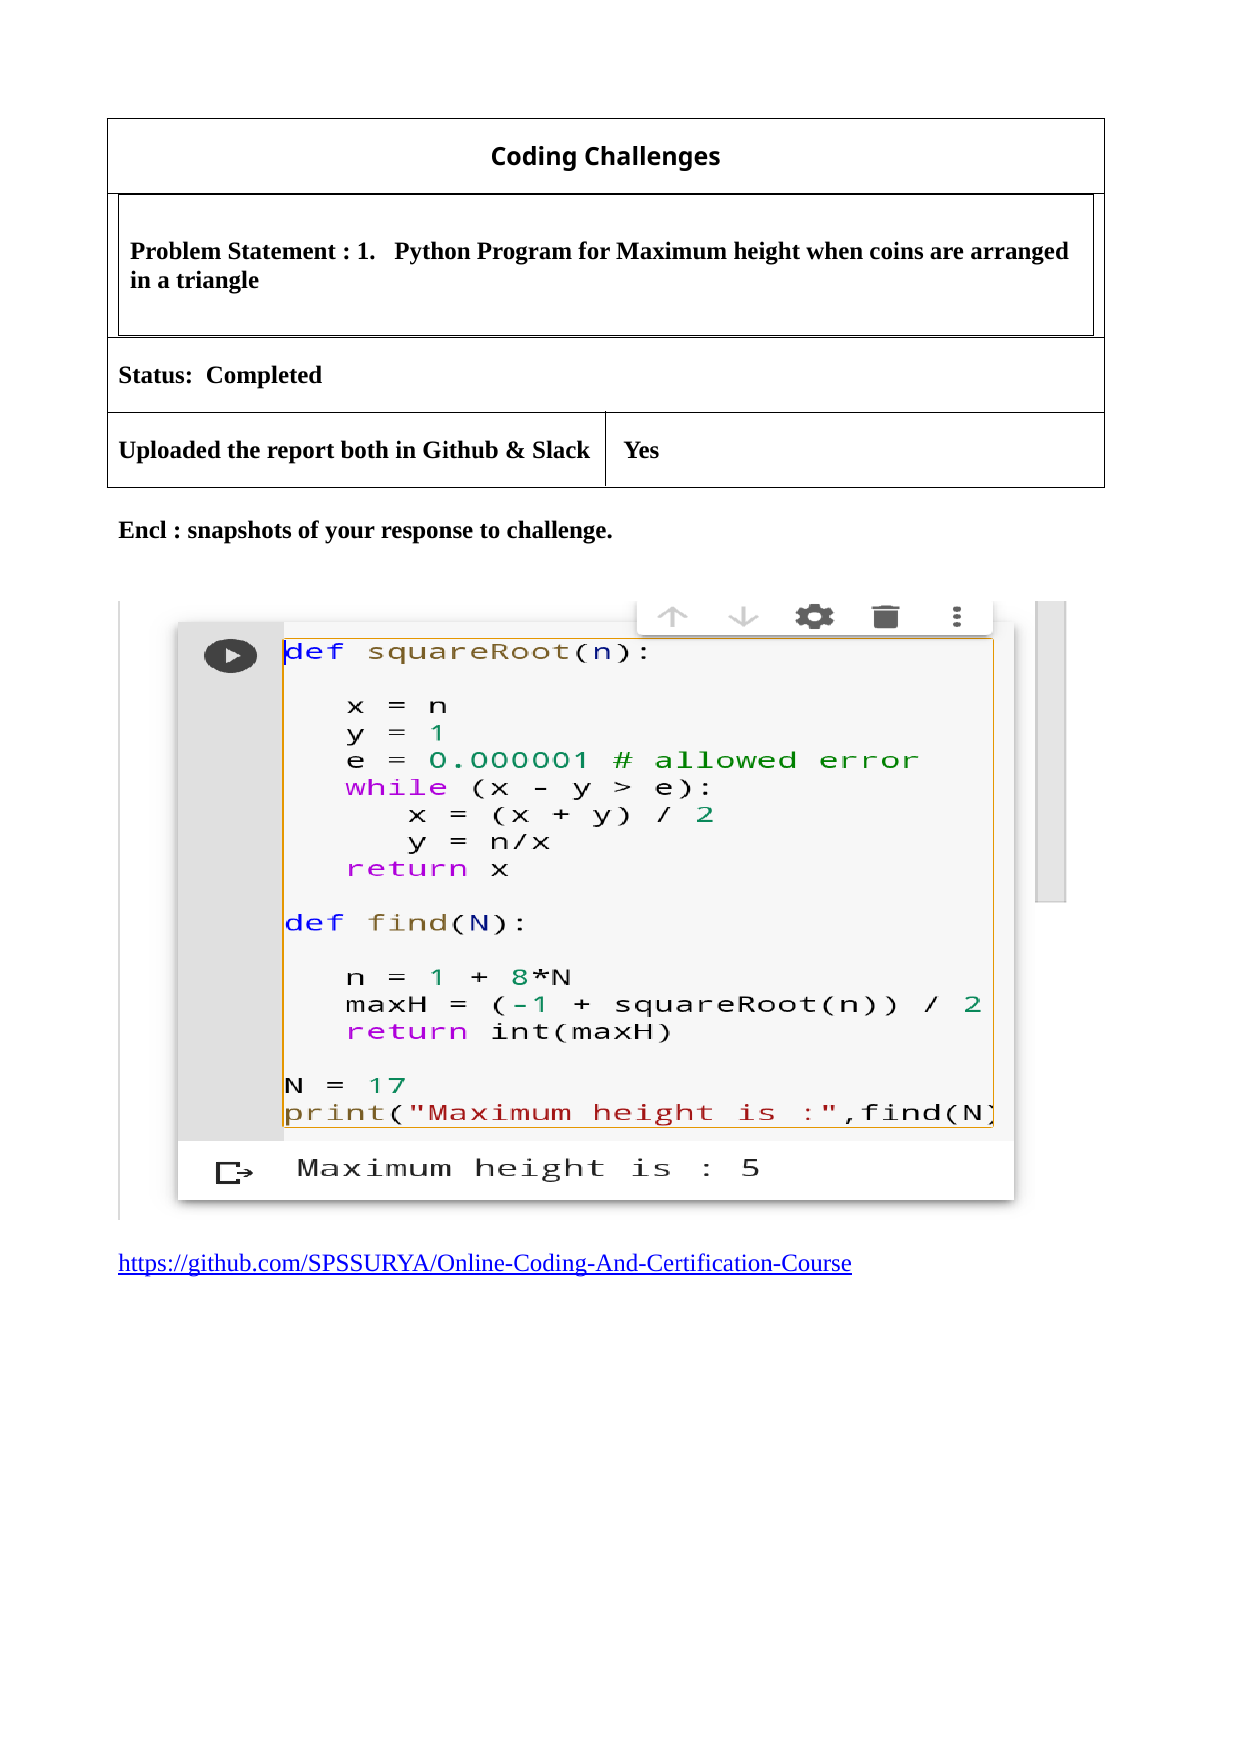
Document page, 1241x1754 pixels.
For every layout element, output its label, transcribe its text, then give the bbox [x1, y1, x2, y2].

text Encl : snapshots of your response to challenge. [118, 516, 1122, 544]
text https://github.com/SPSSURYA/Online-Coding-And-Certification-Course [118, 1248, 1122, 1277]
table_cell [119, 195, 1093, 335]
table_cell Status: Completed [108, 338, 1104, 411]
table_cell [1094, 194, 1104, 336]
picture [118, 601, 1067, 1220]
table_header Coding Challenges [108, 119, 1104, 193]
table_cell [108, 194, 118, 336]
table_cell Yes [606, 413, 1104, 486]
table_cell Uploaded the report both in Github & Slack [108, 413, 605, 486]
